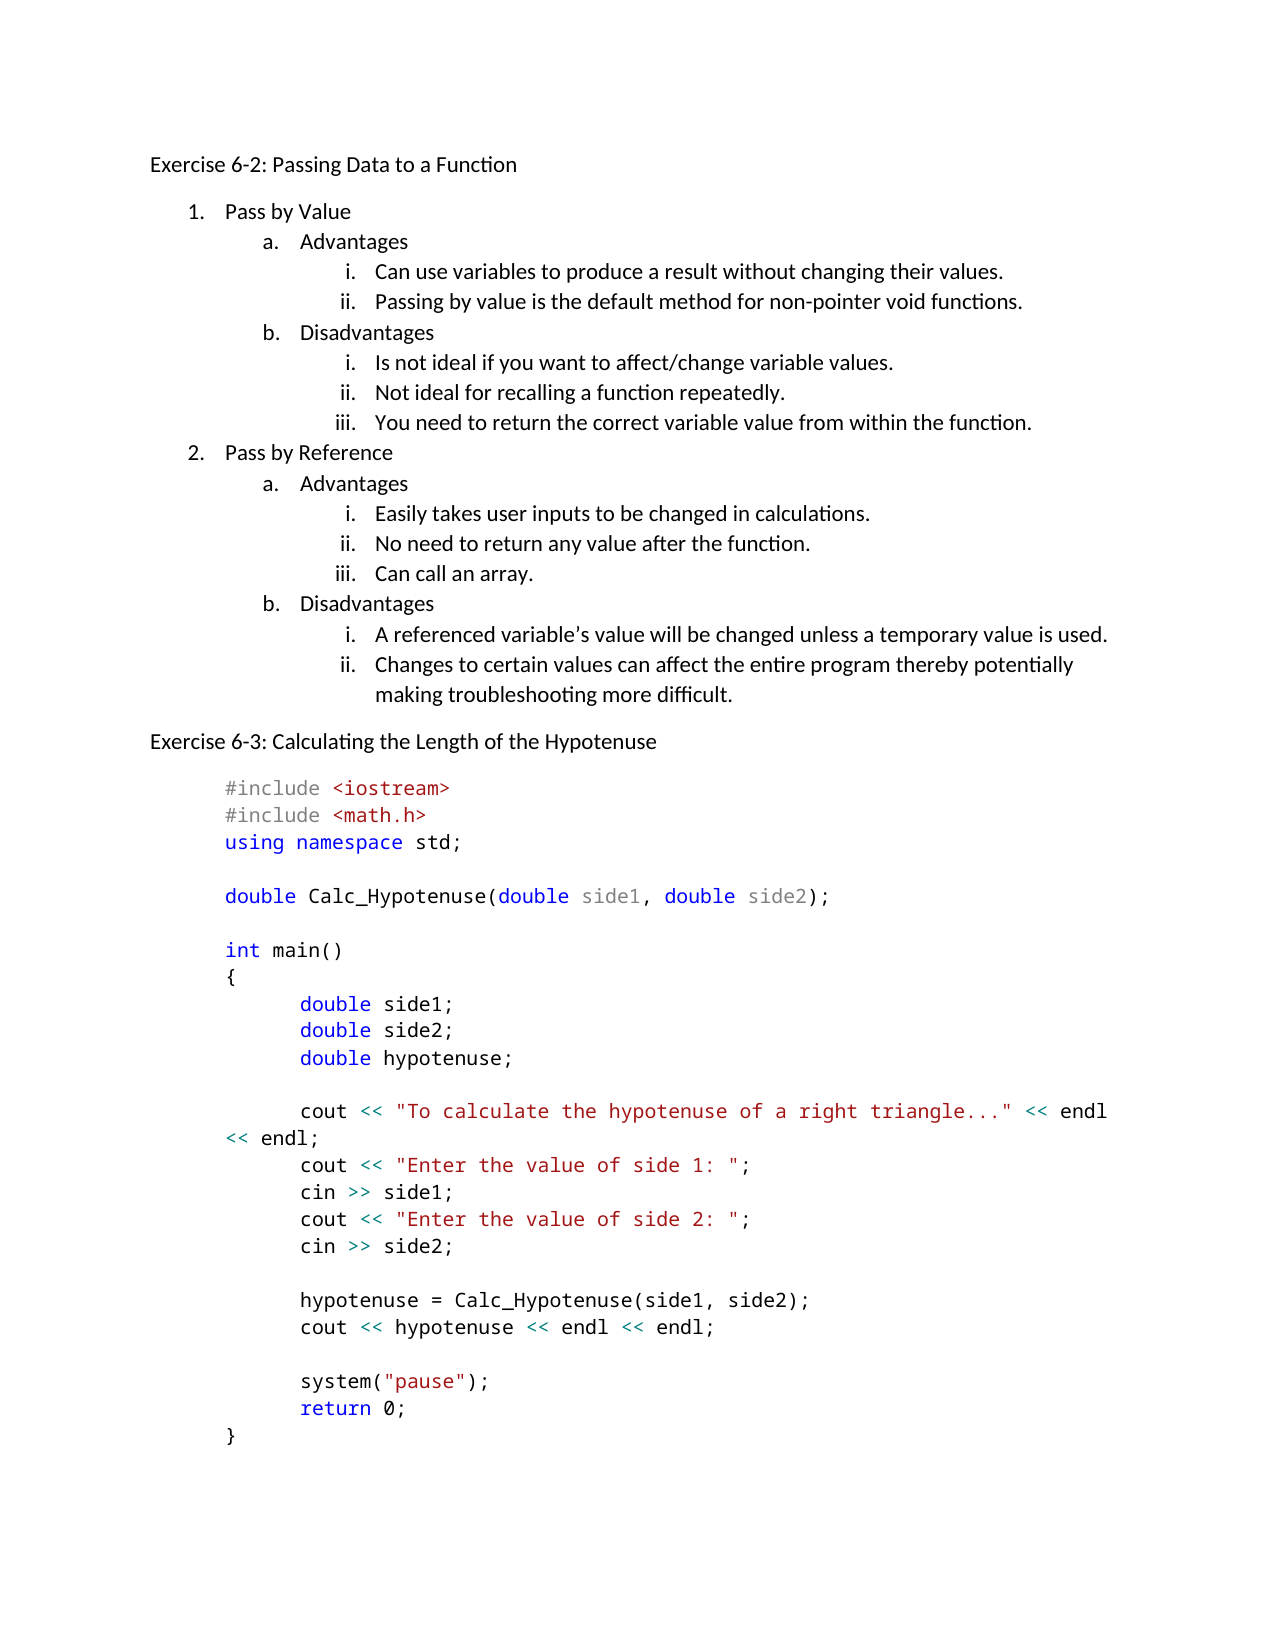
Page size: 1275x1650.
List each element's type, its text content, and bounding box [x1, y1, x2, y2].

list Not ideal for recalling a function repeatedly. [356, 378, 1125, 406]
text double hypotenuse; [225, 1044, 1125, 1071]
text Exercise 6-2: Passing Data to a Function [150, 150, 1125, 178]
list Can use variables to produce a result without changing their values. [356, 257, 1125, 285]
text #include <math.h> [225, 801, 1125, 828]
list Advantages [262, 469, 1125, 497]
text return 0; [225, 1394, 1125, 1421]
text Exercise 6-3: Calculating the Length of the Hypotenuse [150, 727, 1125, 755]
list You need to return the correct variable value from within the function. [356, 408, 1125, 436]
text double Calc_Hypotenuse(double side1, double side2); [225, 882, 1125, 909]
text cout << hypotenuse << endl << endl; [225, 1313, 1125, 1341]
text double side2; [225, 1017, 1125, 1044]
list Advantages [262, 227, 1125, 255]
text } [225, 1421, 1125, 1448]
text cin >> side2; [225, 1233, 1125, 1259]
text using namespace std; [225, 828, 1125, 855]
list A referenced variable’s value will be changed unless a temporary value is used. [356, 620, 1125, 648]
text int main() [225, 936, 1125, 963]
text hypotenuse = Calc_Hypotenuse(side1, side2); [225, 1287, 1125, 1313]
text { [225, 963, 1125, 990]
list Is not ideal if you want to affect/change variable values. [356, 348, 1125, 376]
text cin >> side1; [225, 1179, 1125, 1206]
list Can call an array. [356, 559, 1125, 587]
list Passing by value is the default method for non-pointer void functions. [356, 287, 1125, 316]
text cout << "Enter the value of side 1: "; [225, 1152, 1125, 1179]
list Disadvantages [262, 589, 1125, 618]
text #include <iostream> [225, 774, 1125, 801]
list No need to return any value after the function. [356, 529, 1125, 557]
list Pass by Reference [187, 438, 1125, 467]
text system("pause"); [225, 1367, 1125, 1394]
text cout << "To calculate the hypotenuse of a right triangle..." << endl << endl; [225, 1098, 1125, 1152]
list Disadvantages [262, 318, 1125, 346]
text cout << "Enter the value of side 2: "; [225, 1206, 1125, 1233]
text double side1; [225, 990, 1125, 1017]
list Pass by Value [187, 197, 1125, 225]
list Easily takes user inputs to be changed in calculations. [356, 499, 1125, 527]
list Changes to certain values can affect the entire program thereby potentially making troubleshooting more difficult. [356, 650, 1125, 708]
